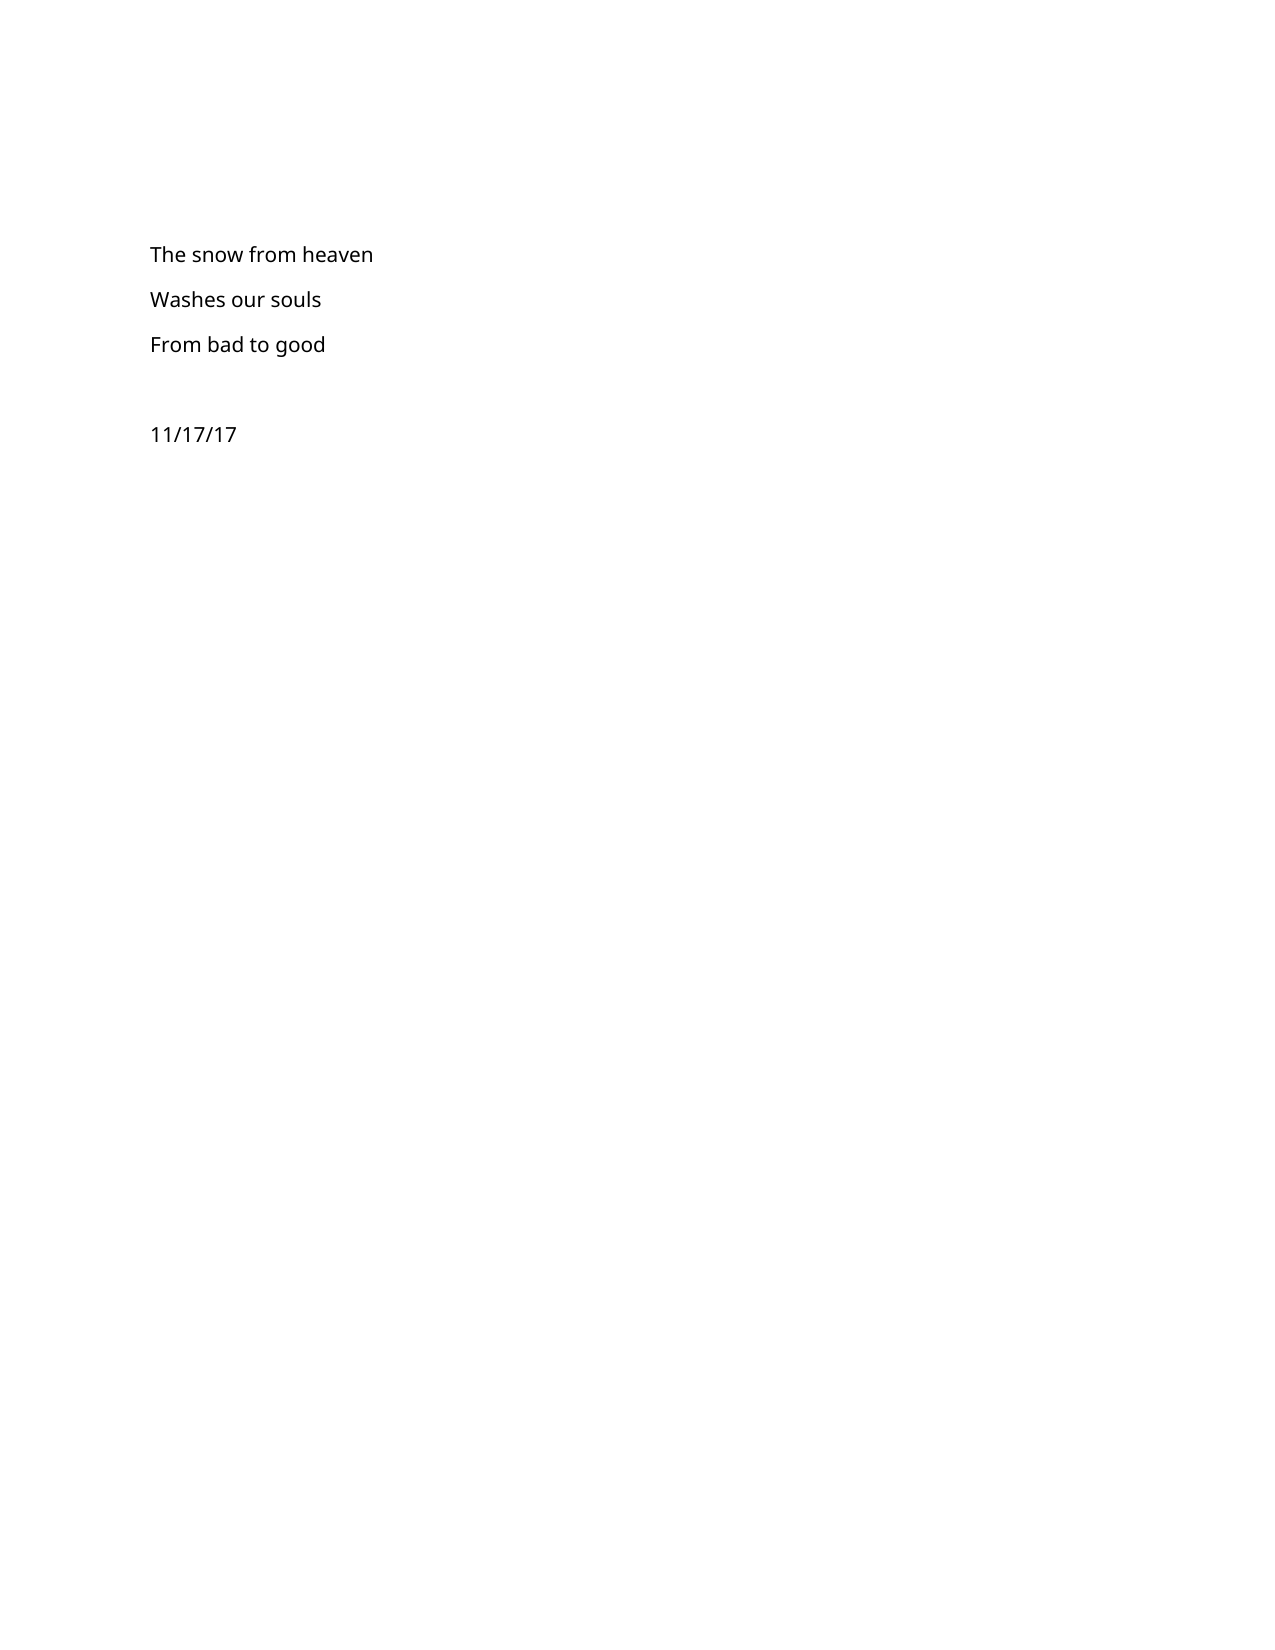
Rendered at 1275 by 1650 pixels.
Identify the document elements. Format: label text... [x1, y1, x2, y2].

text The snow from heaven [150, 240, 1125, 269]
text 11/17/17 [150, 421, 1125, 449]
text From bad to good [150, 330, 1125, 359]
text Washes our souls [150, 285, 1125, 314]
